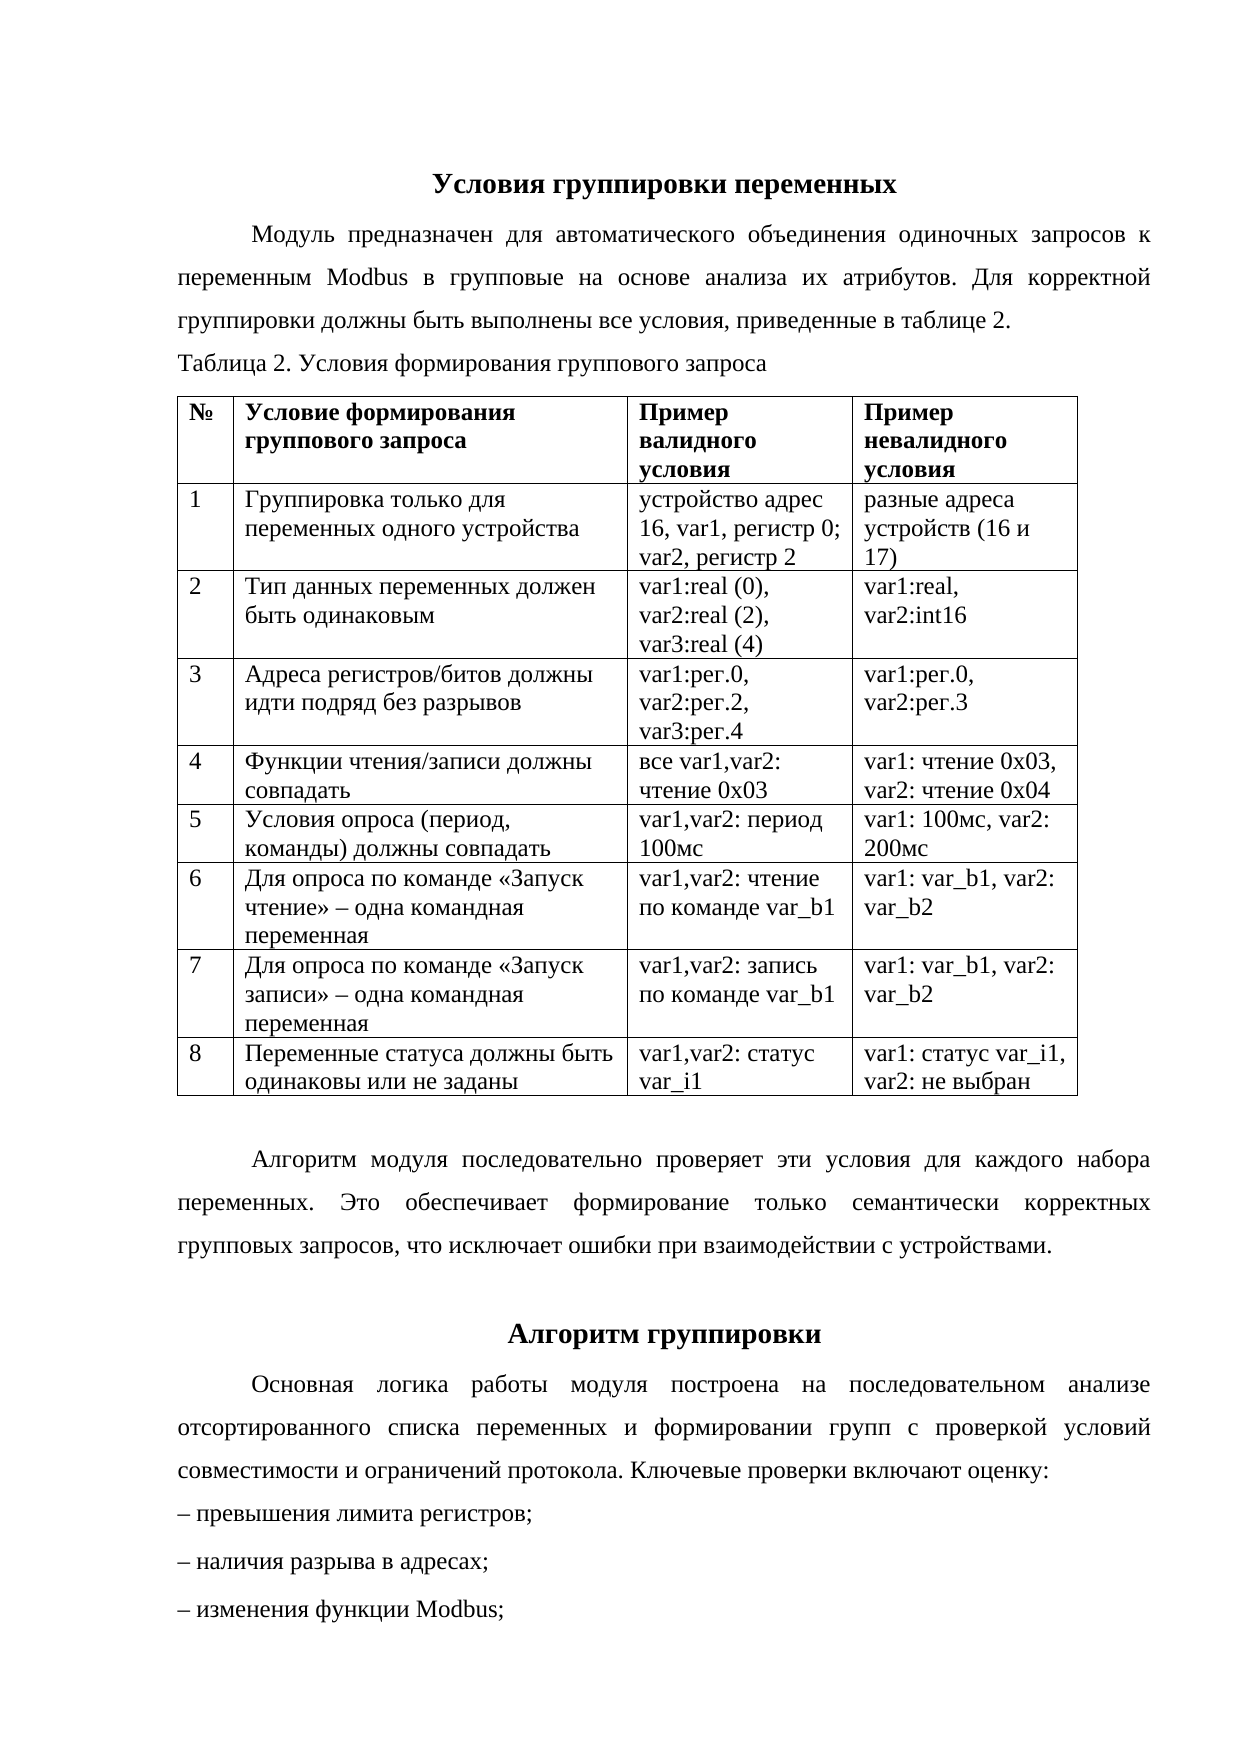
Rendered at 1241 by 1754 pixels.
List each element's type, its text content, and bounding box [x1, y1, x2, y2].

table_header № [178, 397, 233, 483]
table_cell Адреса регистров/битов должны идти подряд без разрывов [234, 659, 627, 745]
table_cell Условия опроса (период, команды) должны совпадать [234, 805, 627, 862]
table_cell var1,var2: статус var_i1 [628, 1038, 852, 1095]
text – наличия разрыва в адресах; [177, 1546, 1152, 1575]
table_cell 3 [178, 659, 233, 745]
table_header Пример невалидного условия [853, 397, 1077, 483]
table_cell устройство адрес 16, var1, регистр 0; var2, регистр 2 [628, 484, 852, 570]
table_cell var1: чтение 0x03, var2: чтение 0x04 [853, 746, 1077, 803]
table_header Условие формирования группового запроса [234, 397, 627, 483]
table_cell 4 [178, 746, 233, 803]
table_cell var1: 100мс, var2: 200мс [853, 805, 1077, 862]
table_cell var1,var2: период 100мс [628, 805, 852, 862]
text – превышения лимита регистров; [177, 1498, 1152, 1527]
table_cell var1:real, var2:int16 [853, 571, 1077, 658]
text Модуль предназначен для автоматического объединения одиночных запросов к переменным Modbus в групповые на основе анализа их атрибутов. Для корректной группировки должны быть выполнены все условия, приведенные в таблице 2. [177, 219, 1152, 334]
text Основная логика работы модуля построена на последовательном анализе отсортированного списка переменных и формировании групп с проверкой условий совместимости и ограничений протокола. Ключевые проверки включают оценку: [177, 1369, 1152, 1484]
table_cell Для опроса по команде «Запуск записи» – одна командная переменная [234, 950, 627, 1037]
table_cell 6 [178, 863, 233, 949]
table_cell var1:рег.0, var2:рег.3 [853, 659, 1077, 745]
table_cell var1,var2: запись по команде var_b1 [628, 950, 852, 1037]
table_cell все var1,var2: чтение 0x03 [628, 746, 852, 803]
table_cell 5 [178, 805, 233, 862]
text Алгоритм группировки [177, 1316, 1152, 1350]
table_cell var1: статус var_i1, var2: не выбран [853, 1038, 1077, 1095]
text Алгоритм модуля последовательно проверяет эти условия для каждого набора переменных. Это обеспечивает формирование только семантически корректных групповых запросов, что исключает ошибки при взаимодействии с устройствами. [177, 1144, 1152, 1259]
text – изменения функции Modbus; [177, 1594, 1152, 1623]
table_cell Группировка только для переменных одного устройства [234, 484, 627, 570]
table_cell Функции чтения/записи должны совпадать [234, 746, 627, 803]
table_cell var1:рег.0, var2:рег.2, var3:рег.4 [628, 659, 852, 745]
text Таблица 2. Условия формирования группового запроса [177, 348, 1152, 377]
table_cell var1:real (0), var2:real (2), var3:real (4) [628, 571, 852, 658]
table_cell var1: var_b1, var2: var_b2 [853, 950, 1077, 1037]
text Условия группировки переменных [177, 166, 1152, 199]
table_cell Переменные статуса должны быть одинаковы или не заданы [234, 1038, 627, 1095]
table_cell 7 [178, 950, 233, 1037]
table_cell 8 [178, 1038, 233, 1095]
table_cell 1 [178, 484, 233, 570]
table_cell Для опроса по команде «Запуск чтение» – одна командная переменная [234, 863, 627, 949]
table_cell Тип данных переменных должен быть одинаковым [234, 571, 627, 658]
table_cell 2 [178, 571, 233, 658]
table_cell var1: var_b1, var2: var_b2 [853, 863, 1077, 949]
table_header Пример валидного условия [628, 397, 852, 483]
table_cell var1,var2: чтение по команде var_b1 [628, 863, 852, 949]
table_cell разные адреса устройств (16 и 17) [853, 484, 1077, 570]
